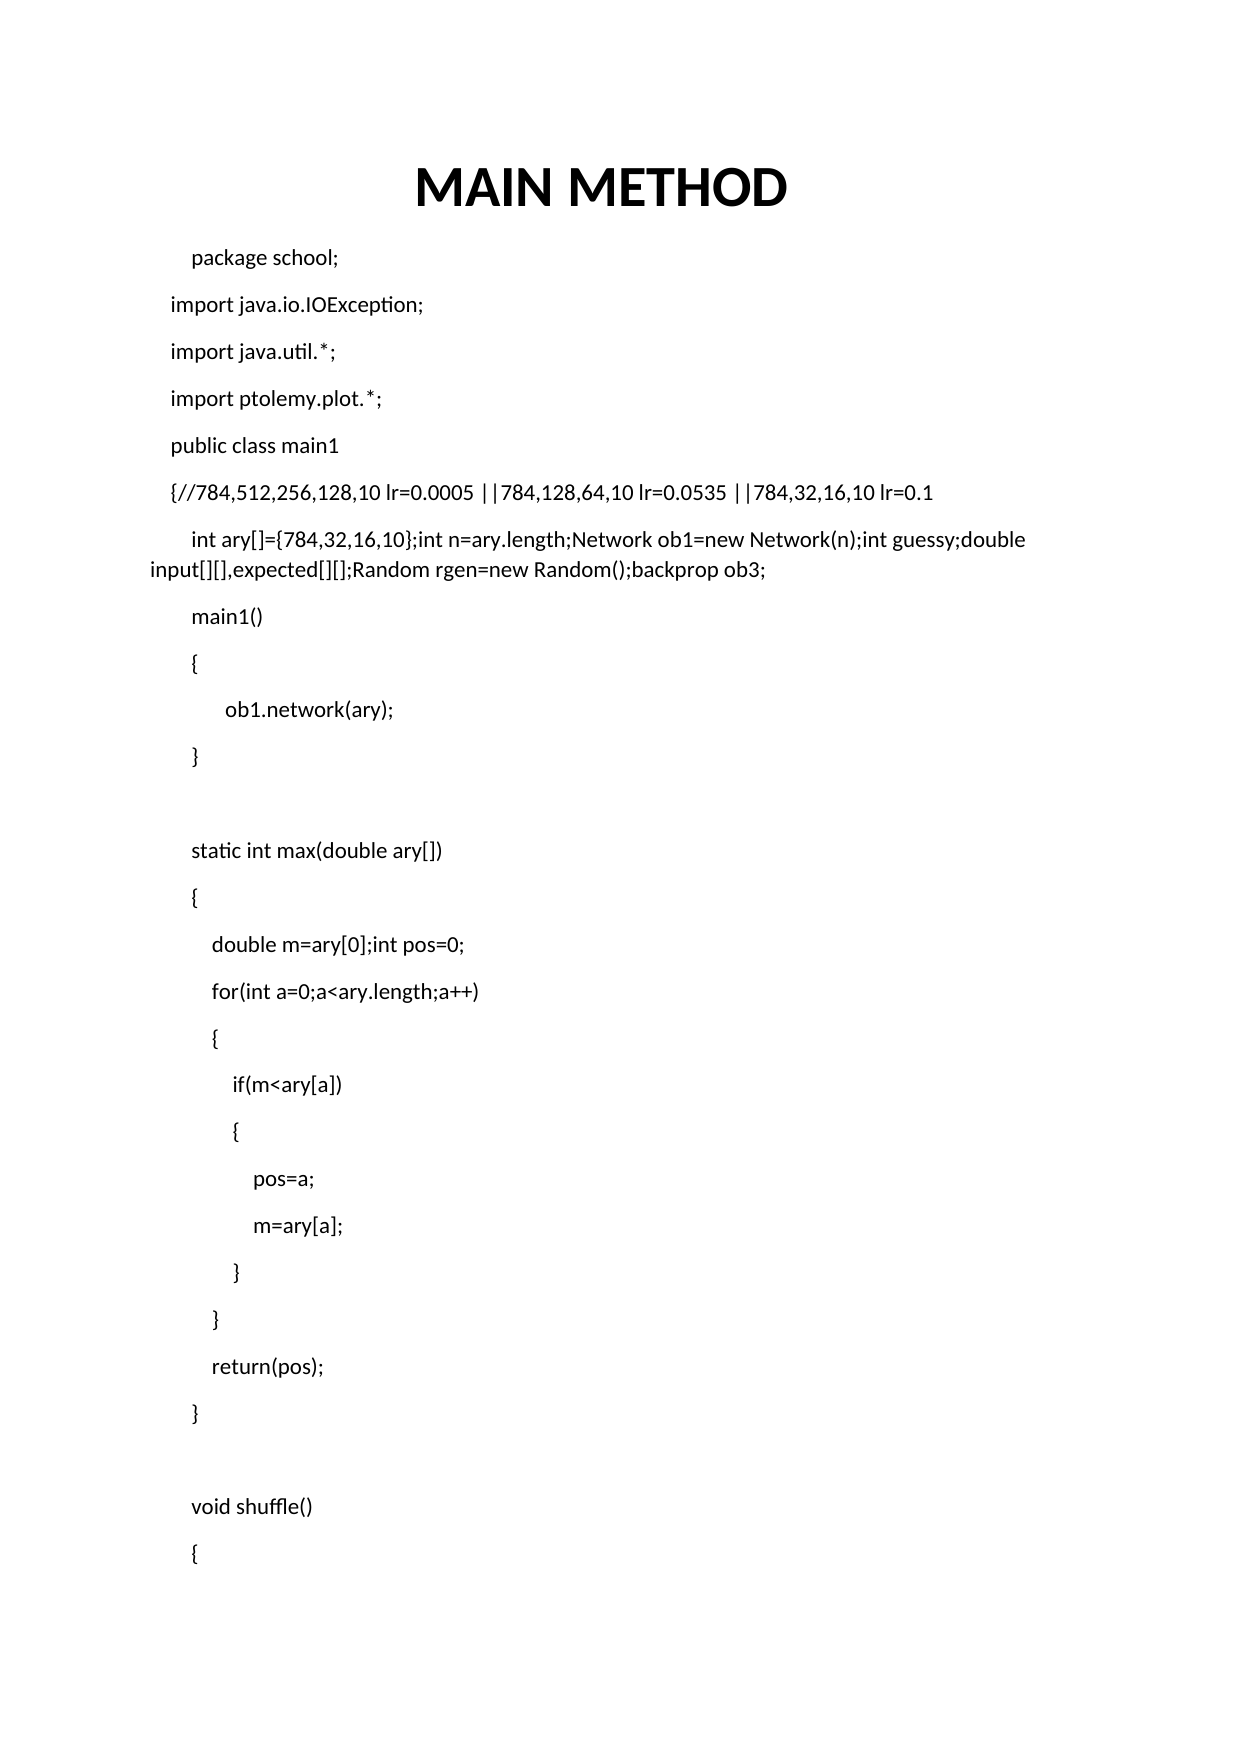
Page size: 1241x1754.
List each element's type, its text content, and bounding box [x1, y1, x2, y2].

text { [150, 1539, 1090, 1567]
text } [150, 742, 1090, 771]
text } [150, 1399, 1090, 1427]
text MAIN METHOD [150, 150, 1090, 221]
text m=ary[a]; [150, 1211, 1090, 1239]
text return(pos); [150, 1352, 1090, 1380]
text import java.io.IOException; [150, 290, 1090, 318]
text import java.util.*; [150, 337, 1090, 365]
text package school; [150, 243, 1090, 272]
text { [150, 1117, 1090, 1146]
text void shuffle() [150, 1492, 1090, 1521]
text static int max(double ary[]) [150, 836, 1090, 864]
text int ary[]={784,32,16,10};int n=ary.length;Network ob1=new Network(n);int guessy;double input[][],expected[][];Random rgen=new Random();backprop ob3; [150, 525, 1090, 583]
text import ptolemy.plot.*; [150, 384, 1090, 412]
text { [150, 649, 1090, 677]
text public class main1 [150, 431, 1090, 459]
text ob1.network(ary); [150, 696, 1090, 724]
text { [150, 1024, 1090, 1052]
text double m=ary[0];int pos=0; [150, 930, 1090, 958]
text } [150, 1258, 1090, 1286]
text for(int a=0;a<ary.length;a++) [150, 977, 1090, 1005]
text {//784,512,256,128,10 lr=0.0005 ||784,128,64,10 lr=0.0535 ||784,32,16,10 lr=0.1 [150, 478, 1090, 506]
text } [150, 1305, 1090, 1333]
text if(m<ary[a]) [150, 1071, 1090, 1099]
text { [150, 883, 1090, 911]
text main1() [150, 602, 1090, 630]
text pos=a; [150, 1164, 1090, 1192]
